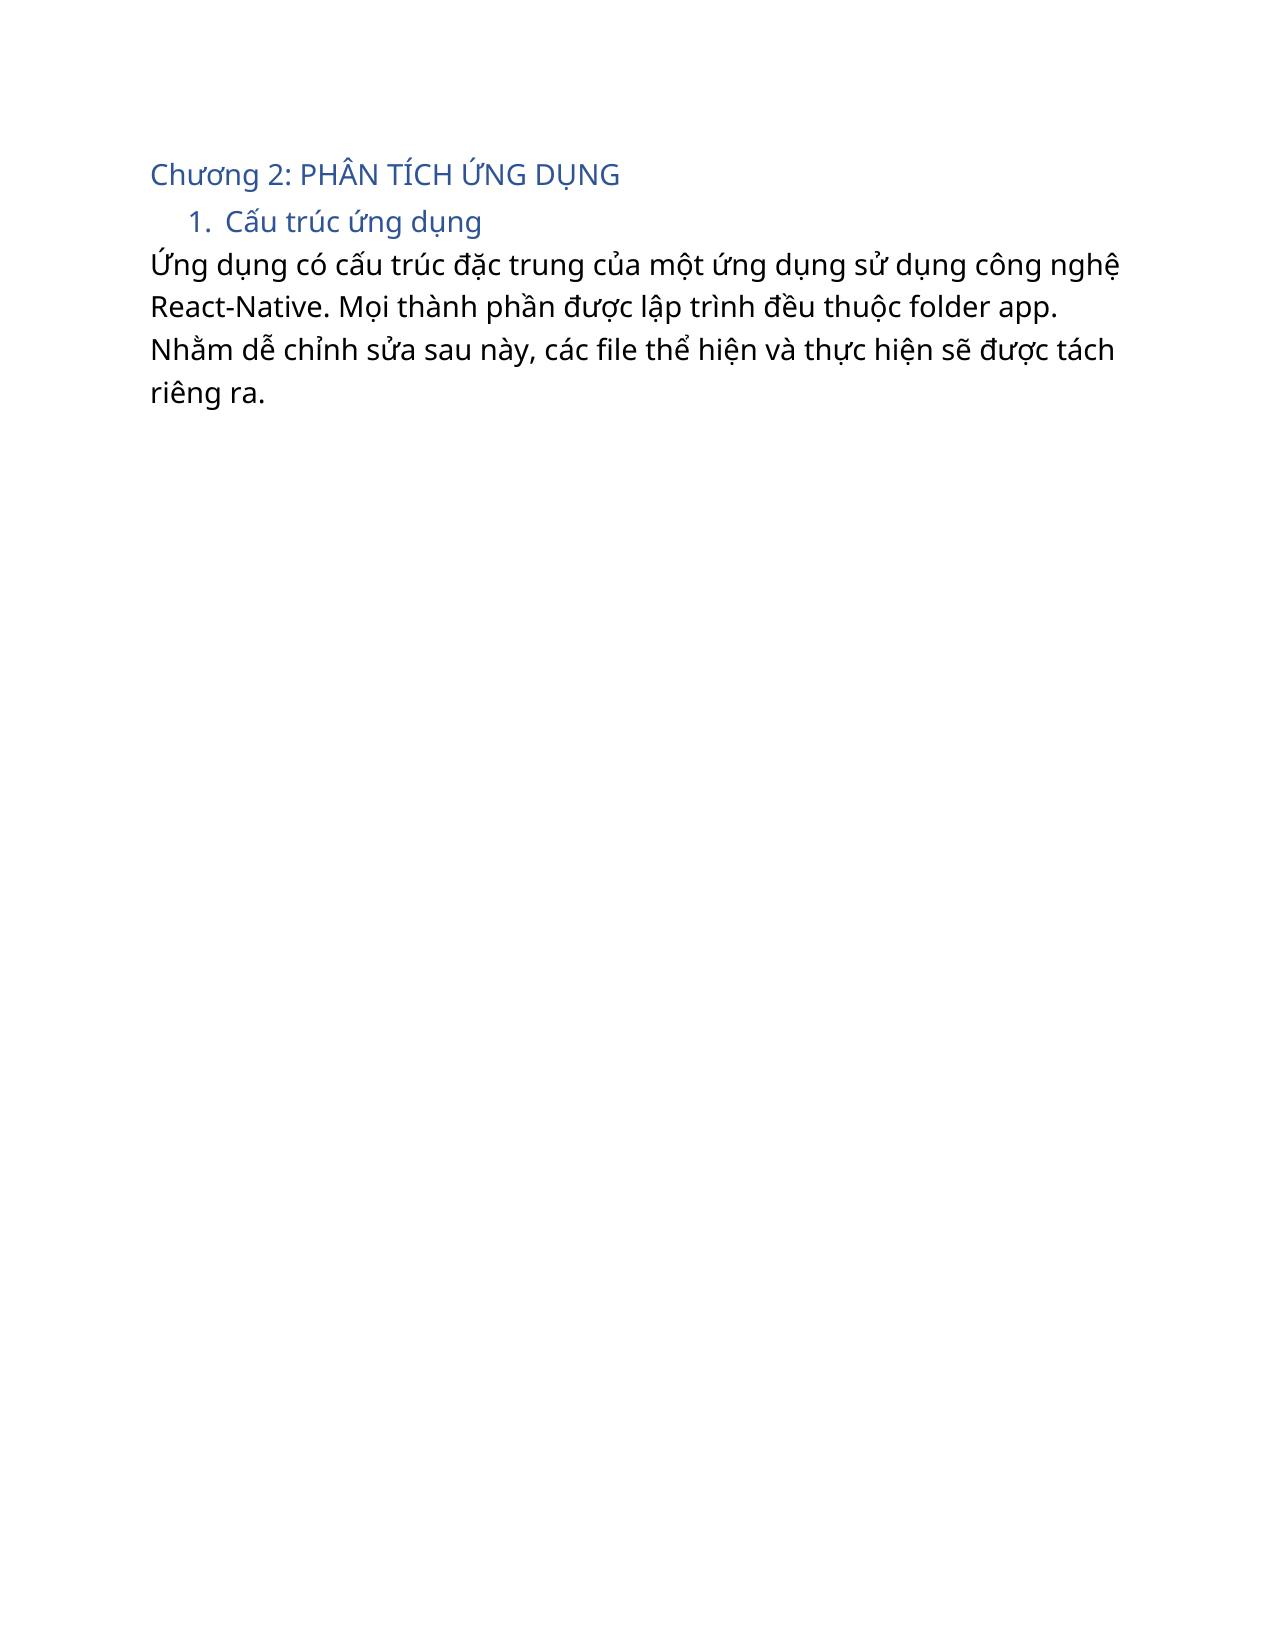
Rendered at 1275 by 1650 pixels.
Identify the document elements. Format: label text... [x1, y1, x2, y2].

subtitle Chương 2: PHÂN TÍCH ỨNG DỤNG [150, 154, 1125, 194]
text Ứng dụng có cấu trúc đặc trung của một ứng dụng sử dụng công nghệ React-Native. Mọi thành phần được lập trình đều thuộc folder app. Nhằm dễ chỉnh sửa sau này, các file thể hiện và thực hiện sẽ được tách riêng ra. [150, 244, 1125, 412]
subtitle Cấu trúc ứng dụng [187, 201, 1125, 241]
